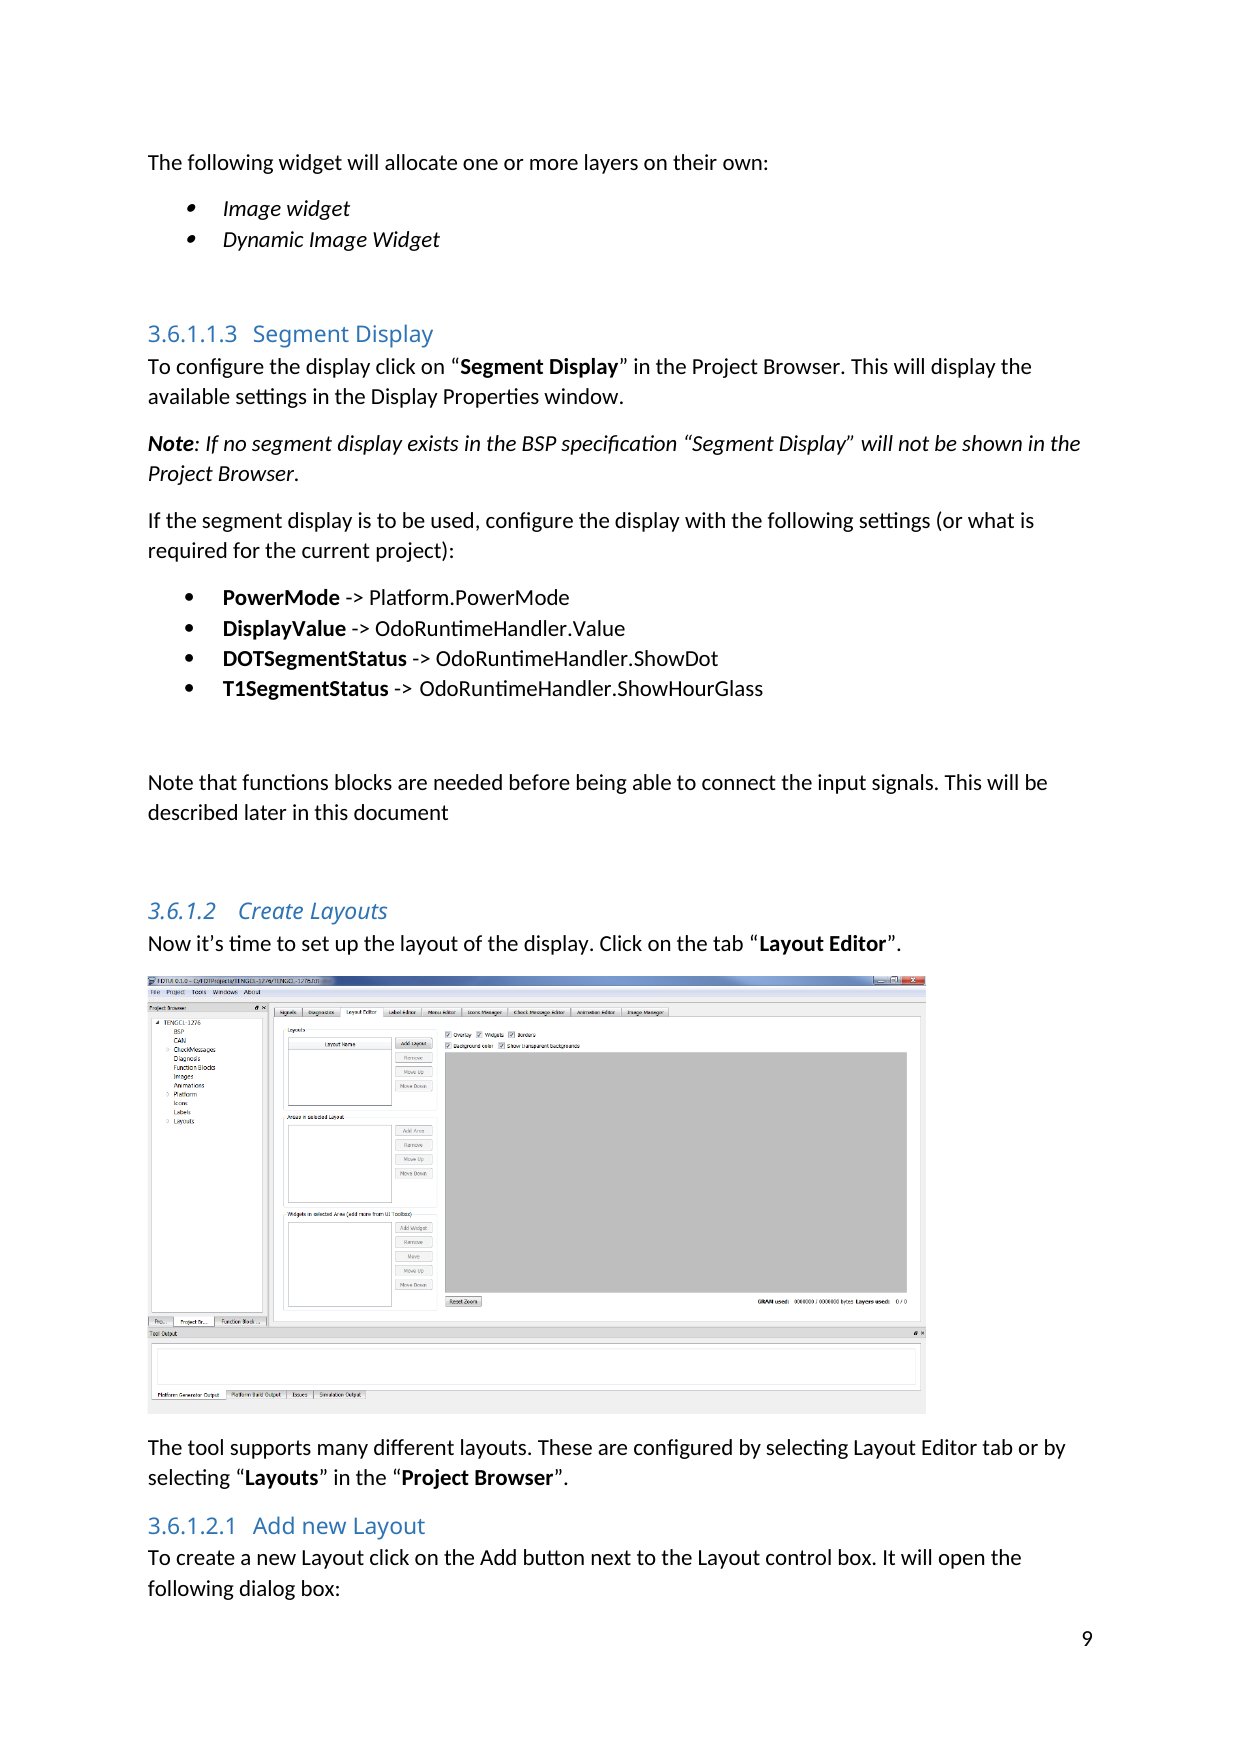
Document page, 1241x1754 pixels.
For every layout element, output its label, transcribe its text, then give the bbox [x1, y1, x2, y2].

text The tool supports many different layouts. These are configured by selecting Layout Editor tab or by selecting “Layouts” in the “Project Browser”. [148, 1433, 1093, 1491]
list DisplayValue -> OdoRuntimeHandler.Value [185, 614, 1093, 642]
text Now it’s time to set up the layout of the display. Click on the tab “Layout Editor”. [148, 929, 1093, 957]
text The following widget will allocate one or more layers on their own: [148, 148, 1093, 176]
list T1SegmentStatus -> OdoRuntimeHandler.ShowHourGlass [185, 674, 1093, 702]
text Note that functions blocks are needed before being able to connect the input signals. This will be described later in this document [148, 768, 1093, 826]
text To create a new Layout click on the Add button next to the Layout control box. It will open the following dialog box: [148, 1543, 1093, 1602]
list PowerMode -> Platform.PowerMode [185, 583, 1093, 611]
picture [147, 976, 926, 1414]
text If the segment display is to be used, configure the display with the following settings (or what is required for the current project): [148, 506, 1093, 564]
subtitle Add new Layout [148, 1510, 1093, 1541]
text Note: If no segment display exists in the BSP specification “Segment Display” will not be shown in the Project Browser. [148, 429, 1093, 487]
list Image widget [185, 194, 1093, 222]
list DOTSegmentStatus -> OdoRuntimeHandler.ShowDot [185, 644, 1093, 672]
subtitle Create Layouts [148, 895, 1093, 927]
text To configure the display click on “Segment Display” in the Project Browser. This will display the available settings in the Display Properties window. [148, 352, 1093, 410]
list Dynamic Image Widget [185, 225, 1093, 253]
subtitle Segment Display [148, 318, 1093, 350]
